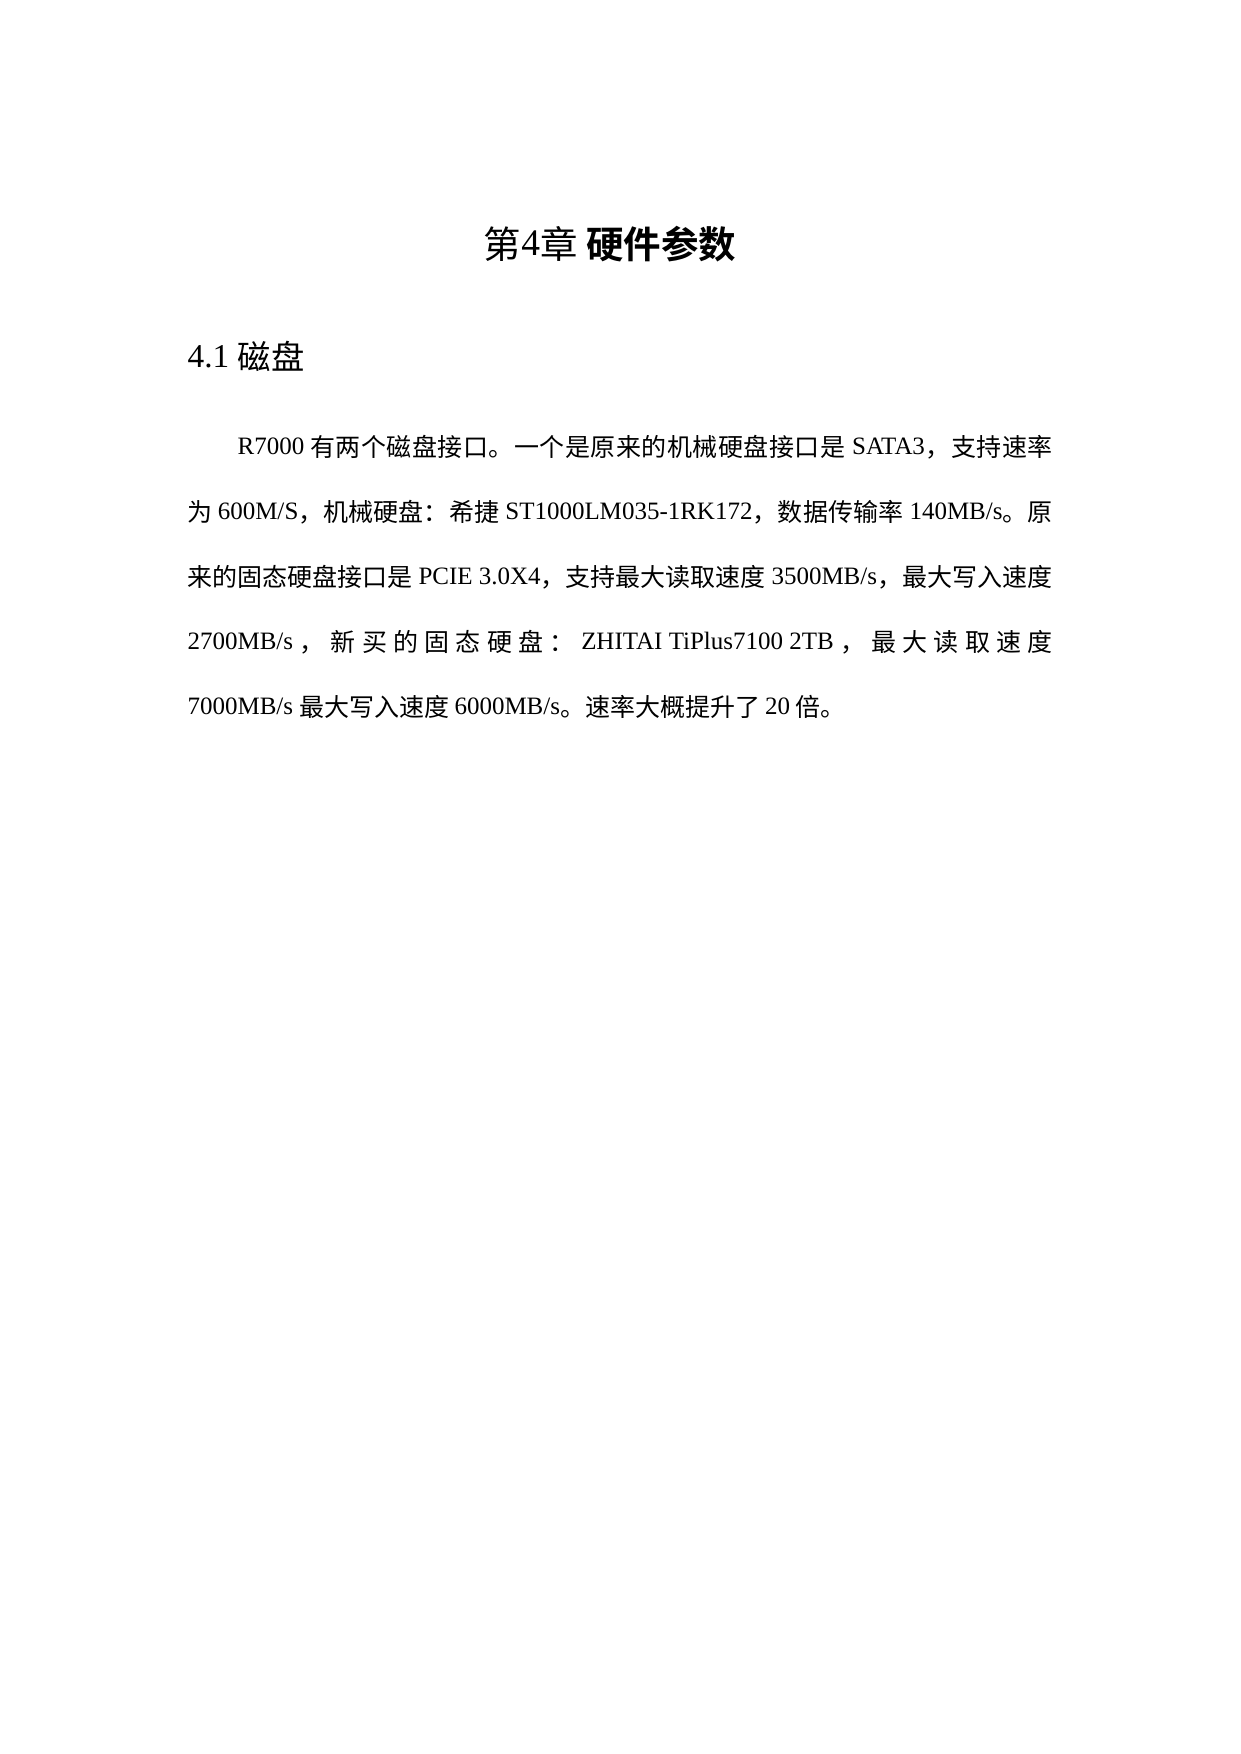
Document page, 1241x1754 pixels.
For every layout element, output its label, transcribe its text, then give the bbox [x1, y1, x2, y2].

text R7000有两个磁盘接口。一个是原来的机械硬盘接口是SATA3，支持速率为600M/S，机械硬盘：希捷 ST1000LM035-1RK172，数据传输率 140MB/s。原来的固态硬盘接口是PCIE 3.0X4，支持最大读取速度3500MB/s，最大写入速度2700MB/s，新买的固态硬盘：ZHITAI TiPlus7100 2TB，最大读取速度7000MB/s 最大写入速度6000MB/s。速率大概提升了20倍。 [187, 413, 1053, 738]
text 磁盘 [187, 323, 1053, 388]
text 硬件参数 [217, 210, 1053, 275]
